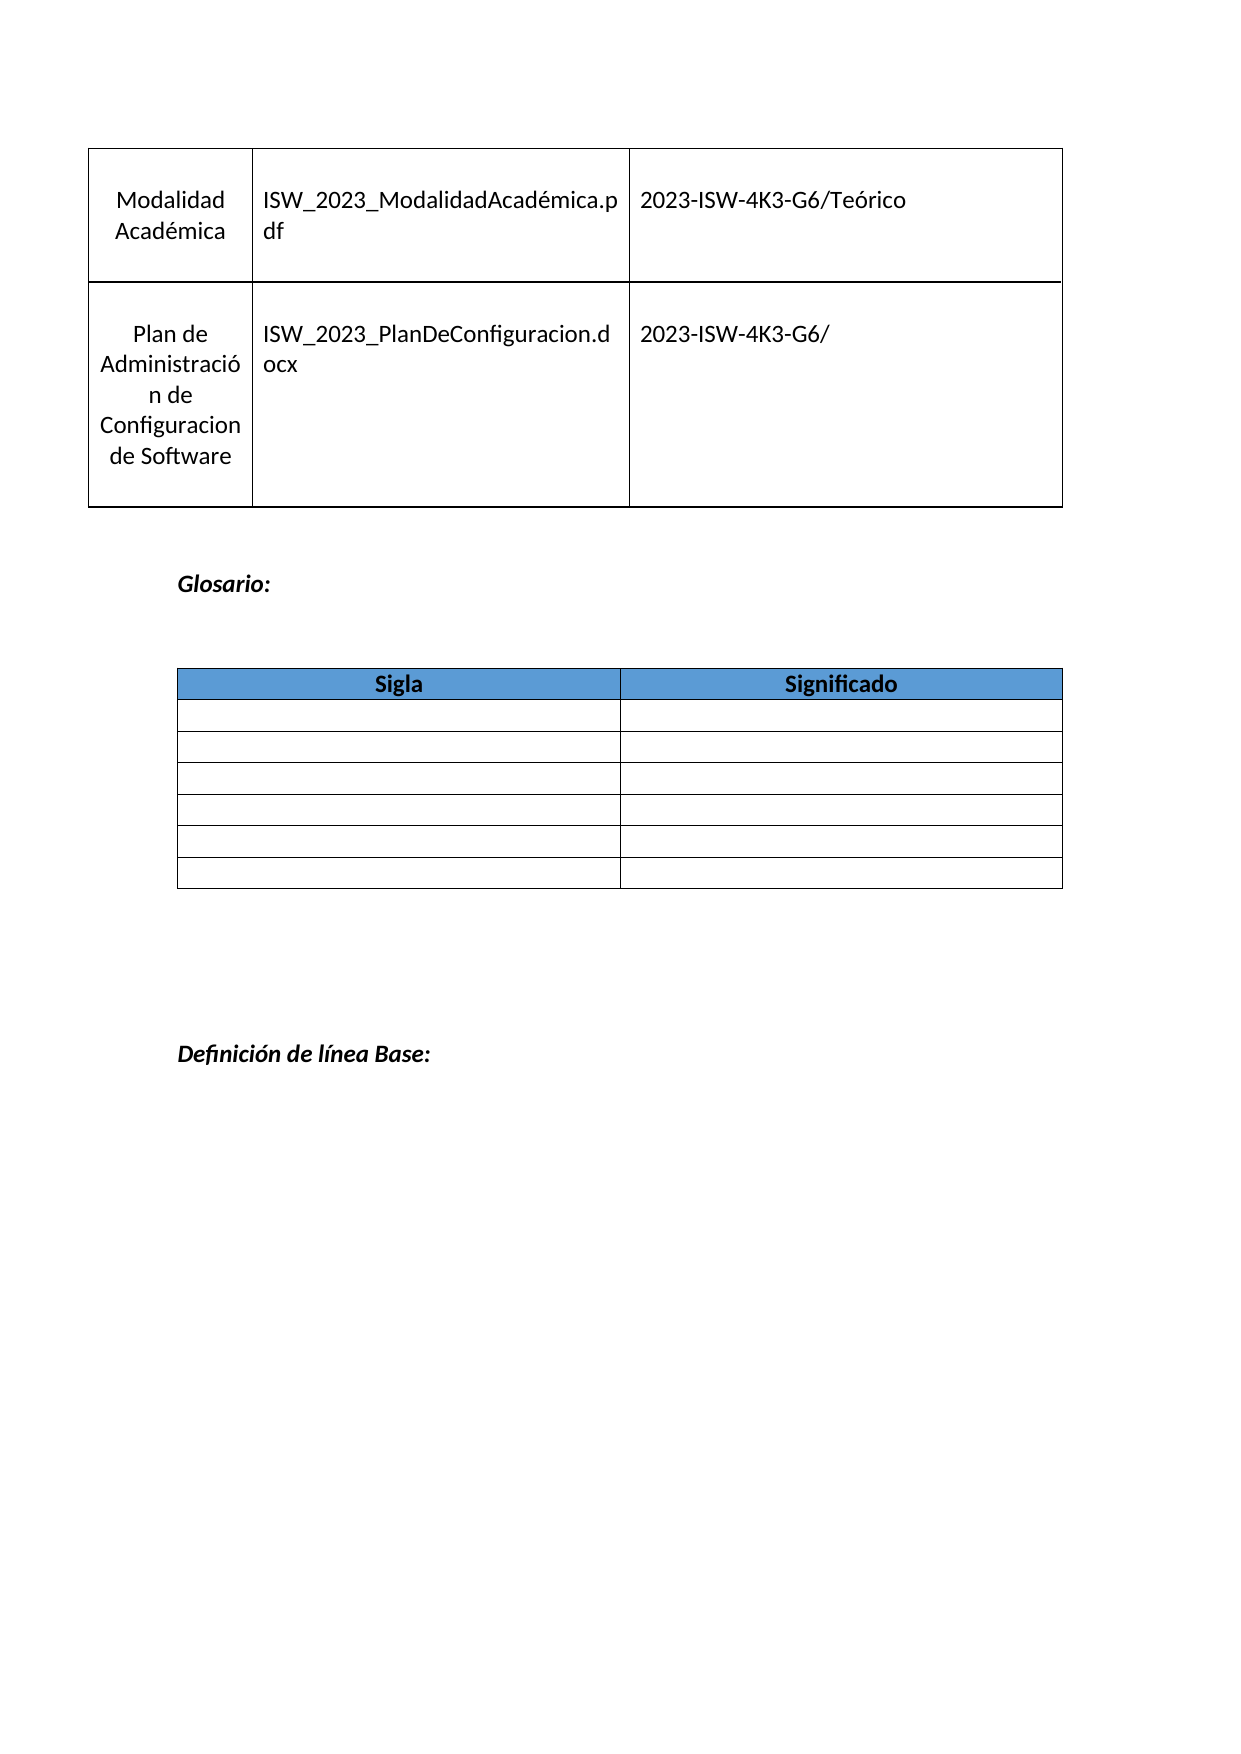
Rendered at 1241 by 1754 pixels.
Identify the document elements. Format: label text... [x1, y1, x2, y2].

table_cell [621, 763, 1062, 794]
table_cell [178, 700, 620, 731]
table_cell ISW_2023_ModalidadAcadémica.pdf [253, 149, 629, 281]
table_cell [621, 858, 1062, 888]
table_cell [621, 795, 1062, 825]
table_cell [178, 732, 620, 762]
table_cell [621, 732, 1062, 762]
text Glosario: [177, 568, 1063, 599]
table_cell ISW_2023_PlanDeConfiguracion.docx [253, 283, 629, 506]
table_cell 2023-ISW-4K3-G6/ [630, 281, 1062, 506]
table_cell [621, 700, 1062, 731]
text Definición de línea Base: [177, 1038, 1063, 1069]
table_cell [178, 795, 620, 825]
table_cell 2023-ISW-4K3-G6/Teórico [630, 149, 1062, 281]
table_header Sigla [178, 669, 620, 699]
table_cell Plan de Administración de Configuracion de Software [89, 283, 252, 506]
table_cell [621, 826, 1062, 857]
table_header Significado [621, 669, 1062, 699]
table_cell [178, 763, 620, 794]
table_cell Modalidad Académica [89, 149, 252, 281]
table_cell [178, 858, 620, 888]
table_cell [178, 826, 620, 857]
